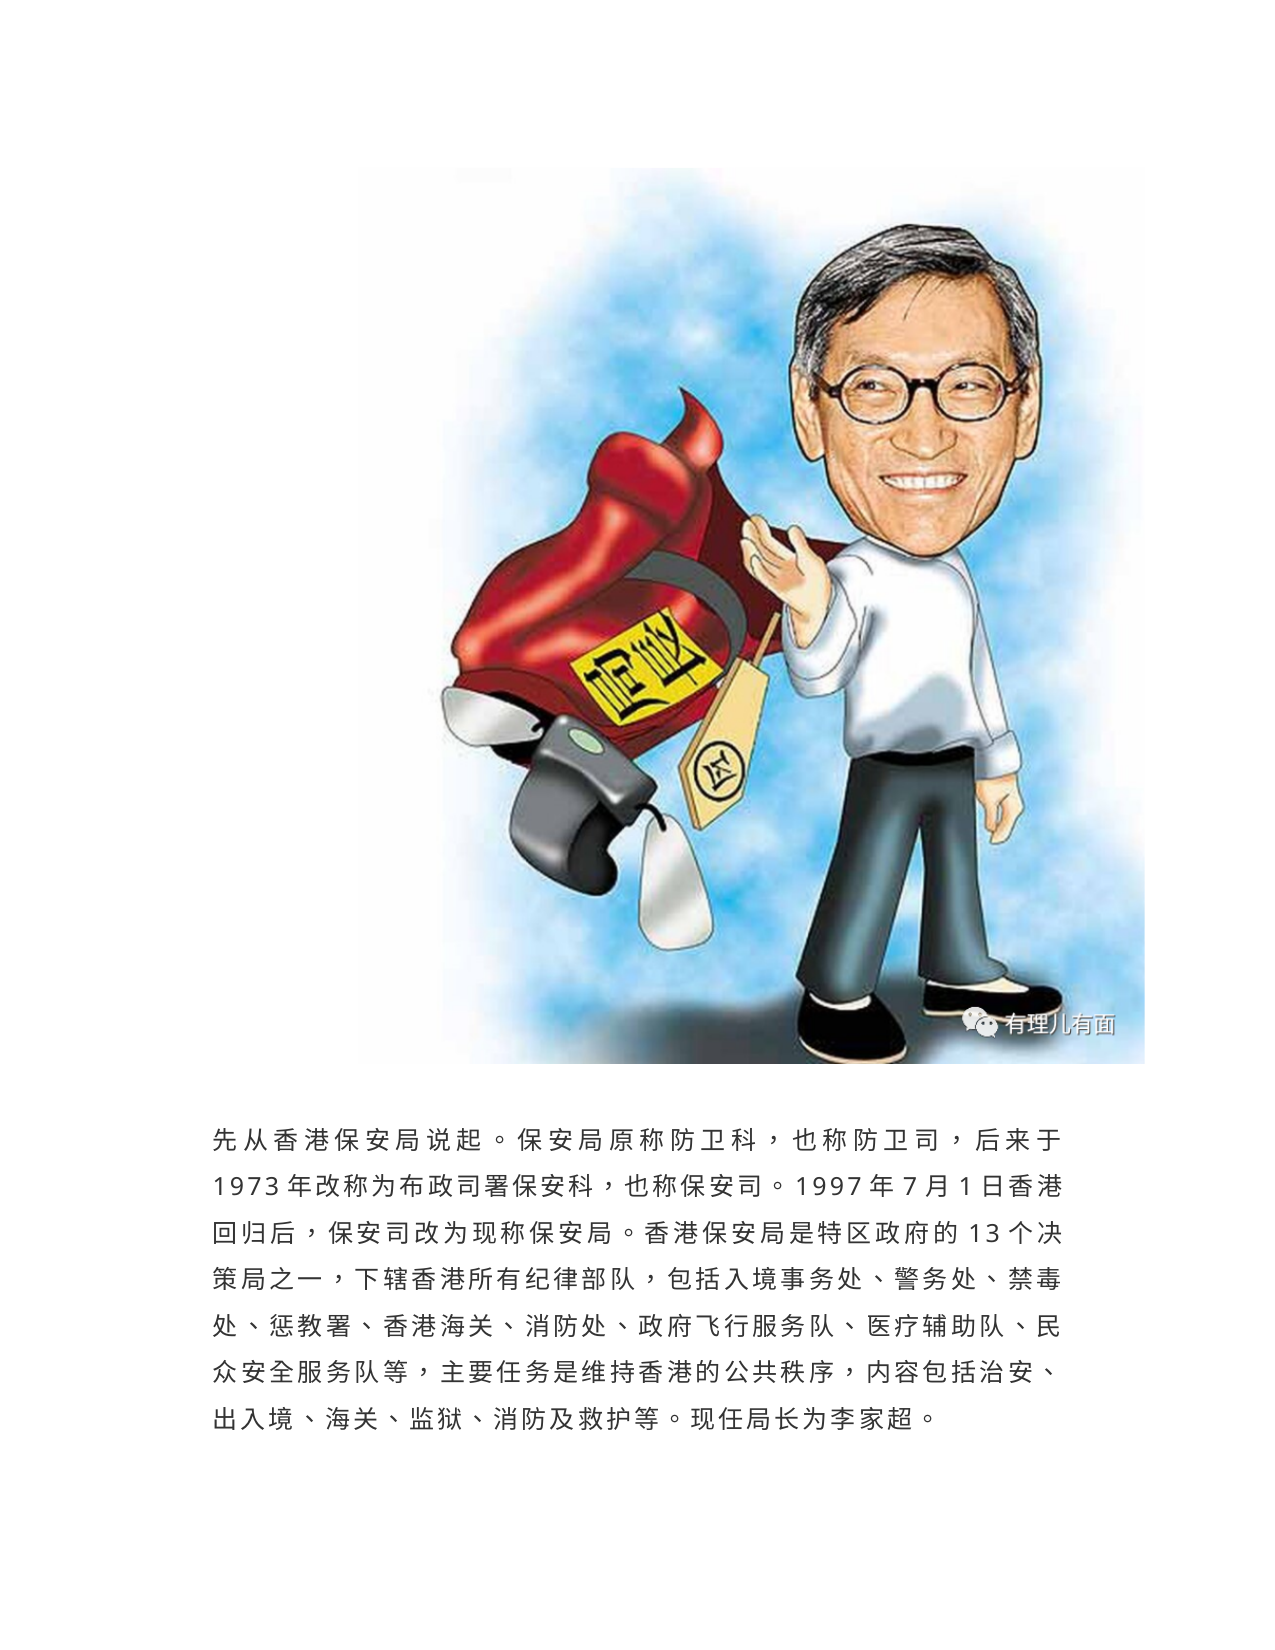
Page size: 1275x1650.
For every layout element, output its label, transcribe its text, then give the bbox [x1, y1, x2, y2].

picture [244, 150, 1145, 1064]
text 先从香港保安局说起。保安局原称防卫科，也称防卫司，后来于1973年改称为布政司署保安科，也称保安司。1997年7月1日香港回归后，保安司改为现称保安局。香港保安局是特区政府的13个决策局之一，下辖香港所有纪律部队，包括入境事务处、警务处、禁毒处、惩教署、香港海关、消防处、政府飞行服务队、医疗辅助队、民众安全服务队等，主要任务是维持香港的公共秩序，内容包括治安、出入境、海关、监狱、消防及救护等。现任局长为李家超。 [212, 1110, 1062, 1435]
